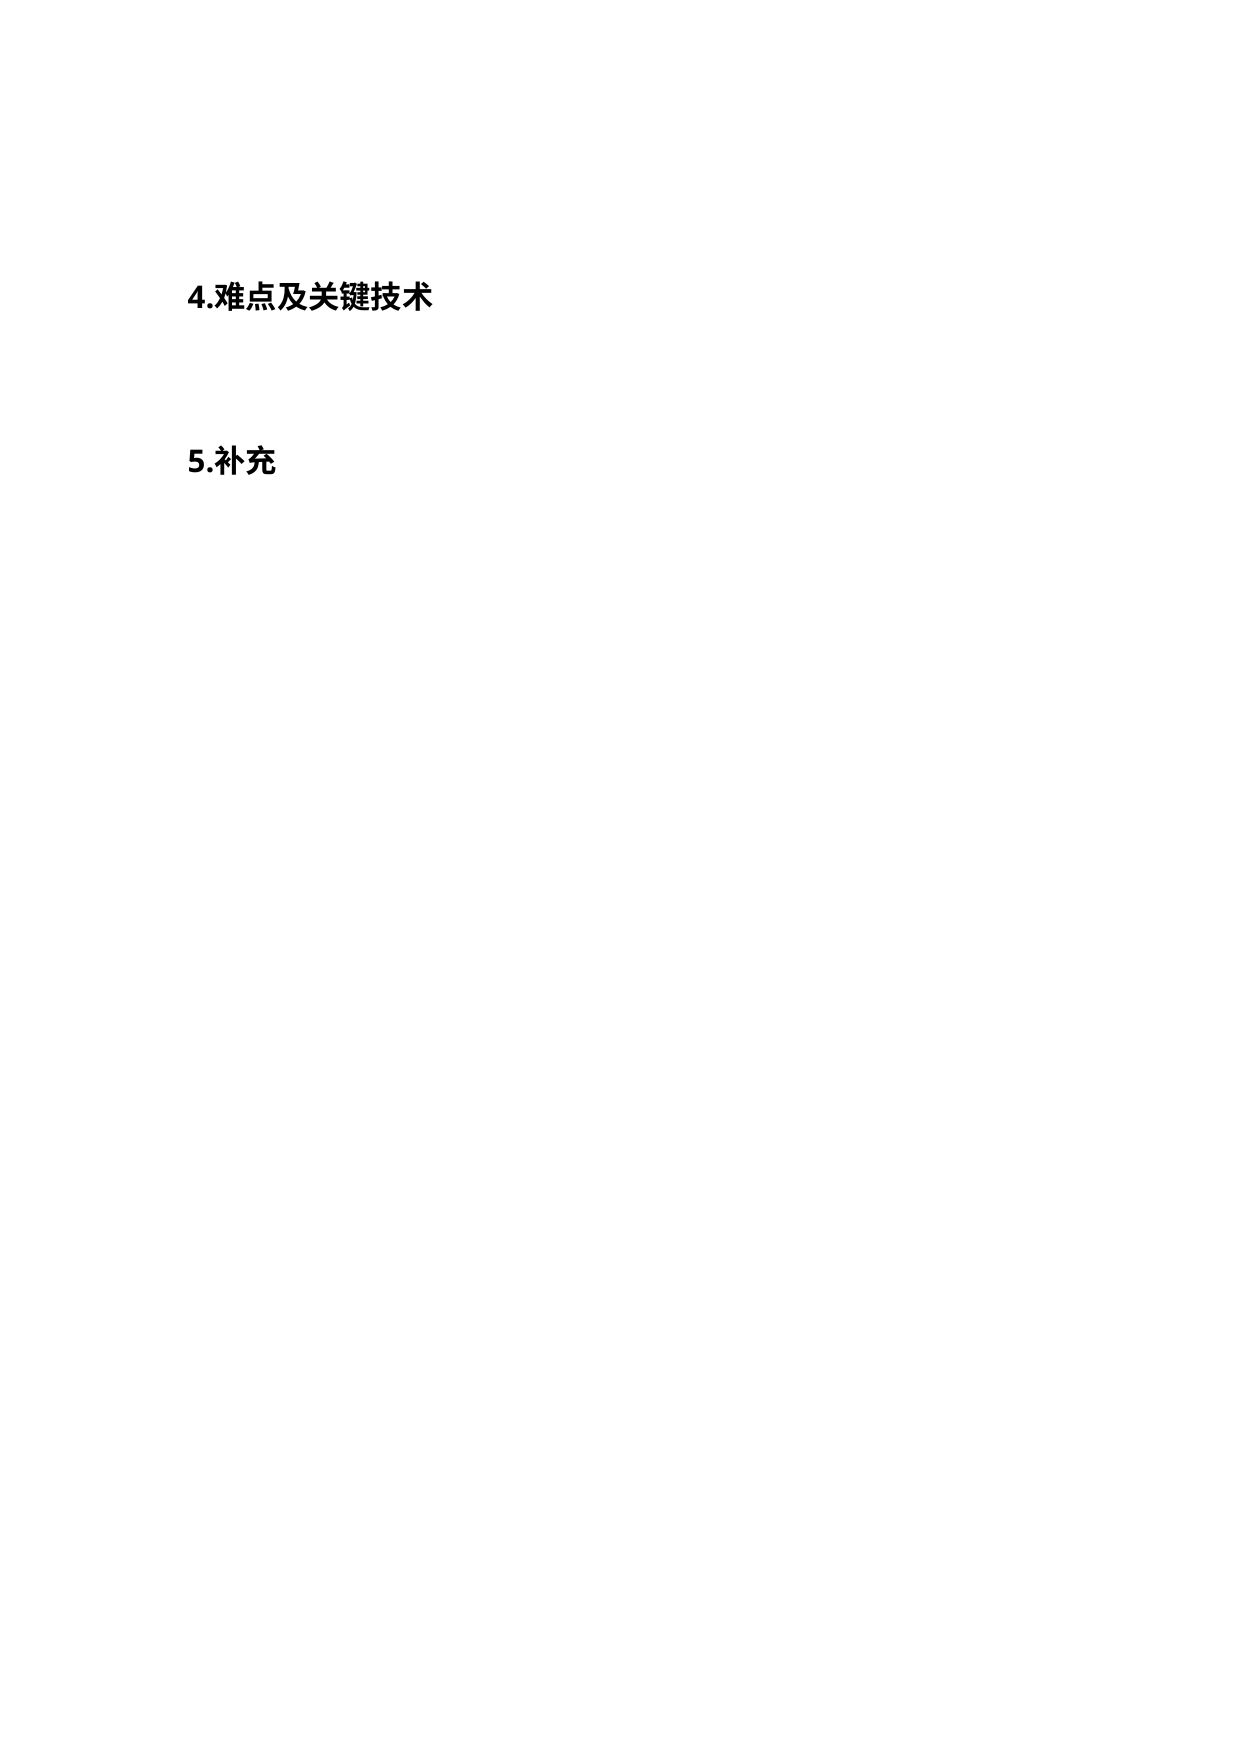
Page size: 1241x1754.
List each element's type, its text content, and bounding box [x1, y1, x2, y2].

subtitle 4.难点及关键技术 [187, 262, 1053, 327]
subtitle 5.补充 [187, 427, 1053, 492]
